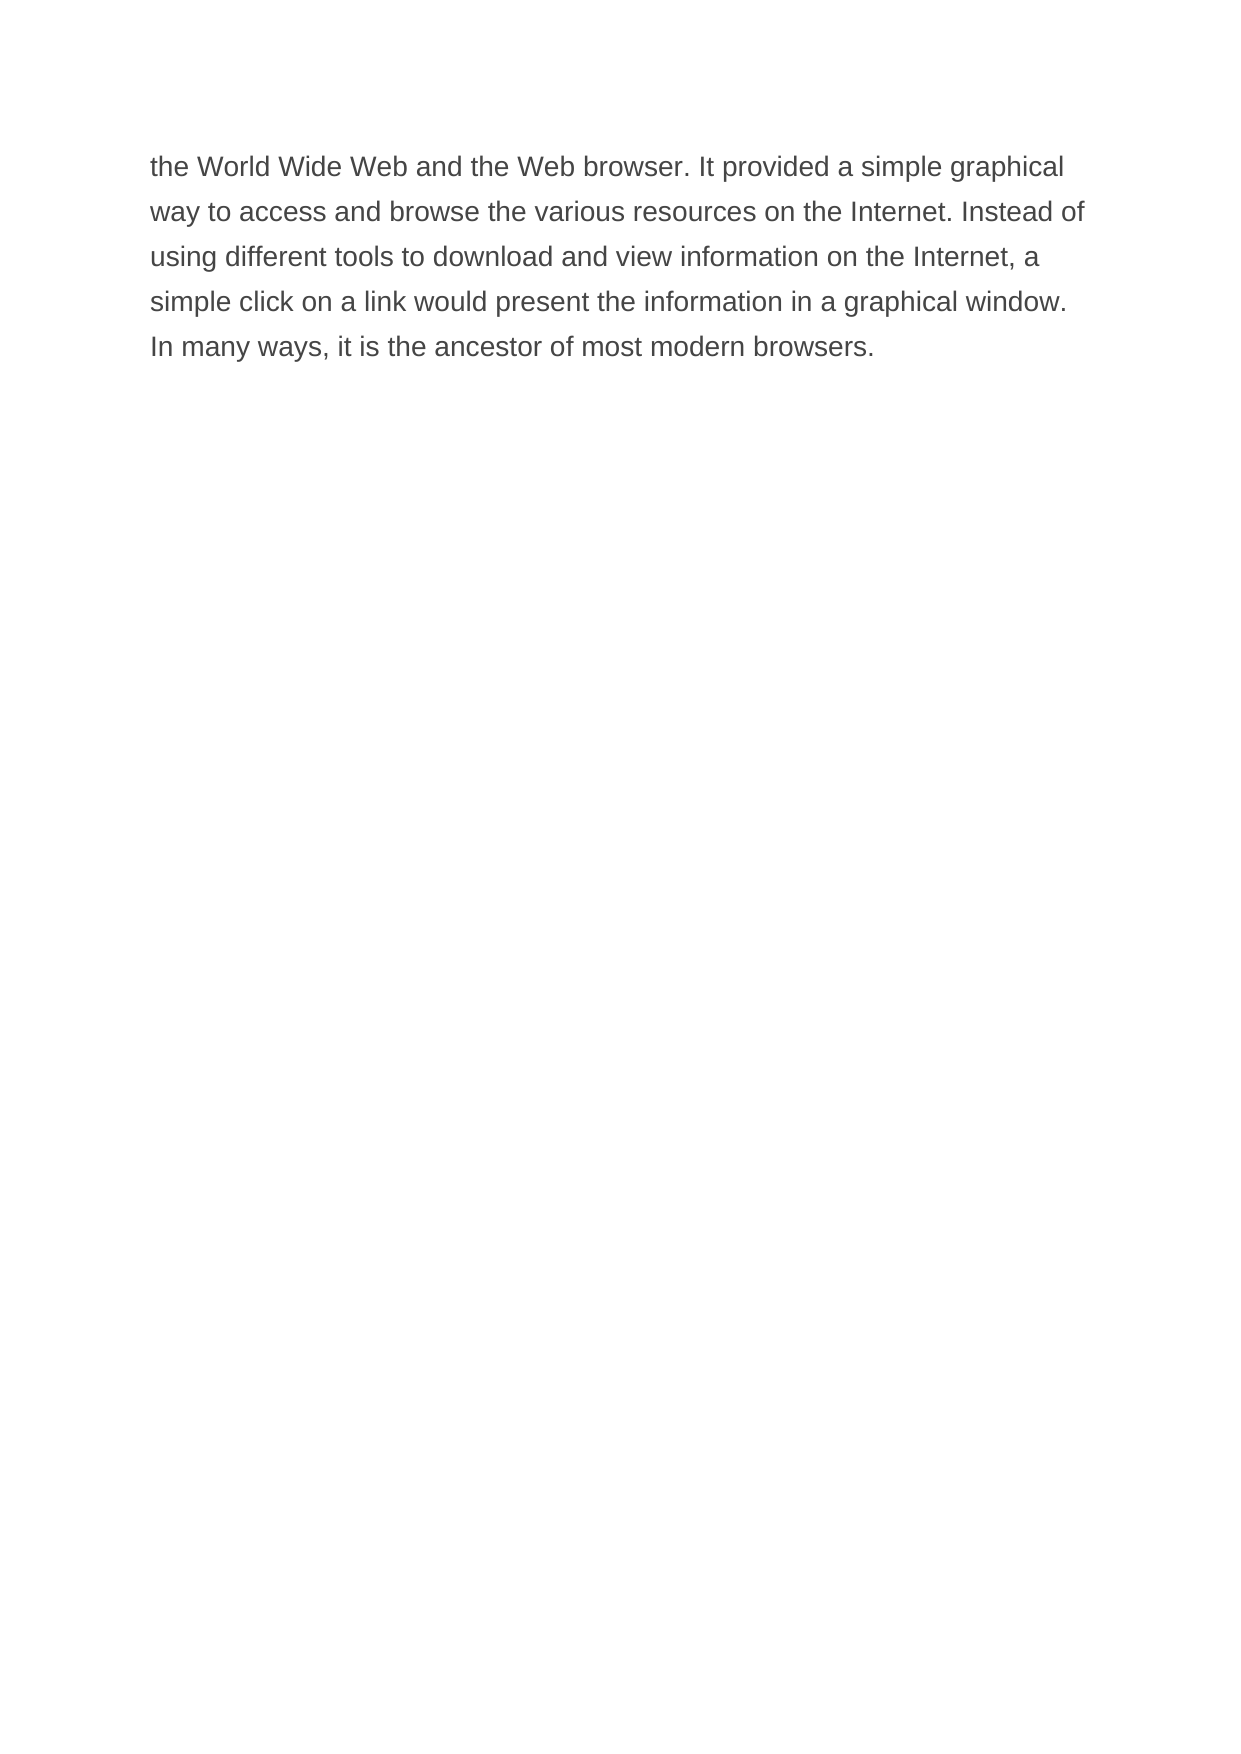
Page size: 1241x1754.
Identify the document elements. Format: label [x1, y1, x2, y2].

text [150, 150, 1090, 362]
